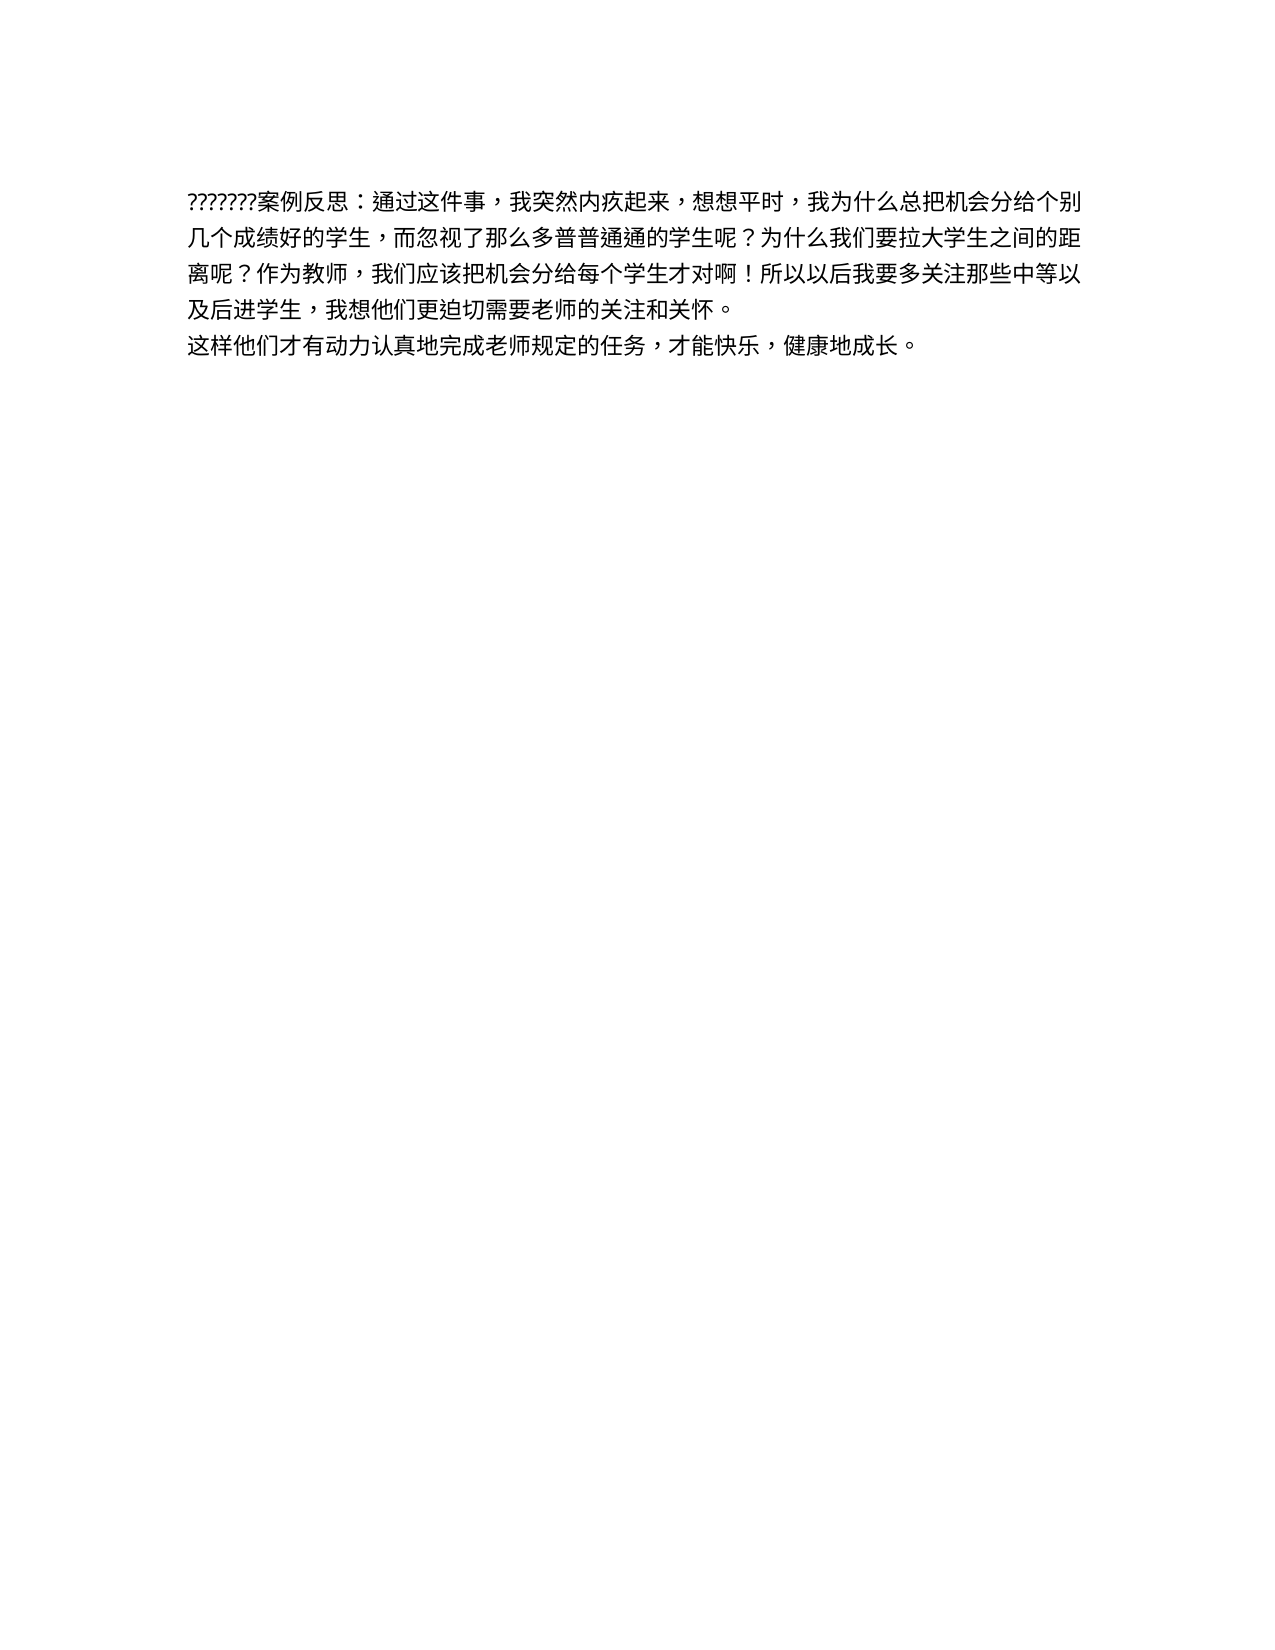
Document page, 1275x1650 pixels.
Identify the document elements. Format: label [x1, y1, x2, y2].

text [187, 150, 1087, 469]
